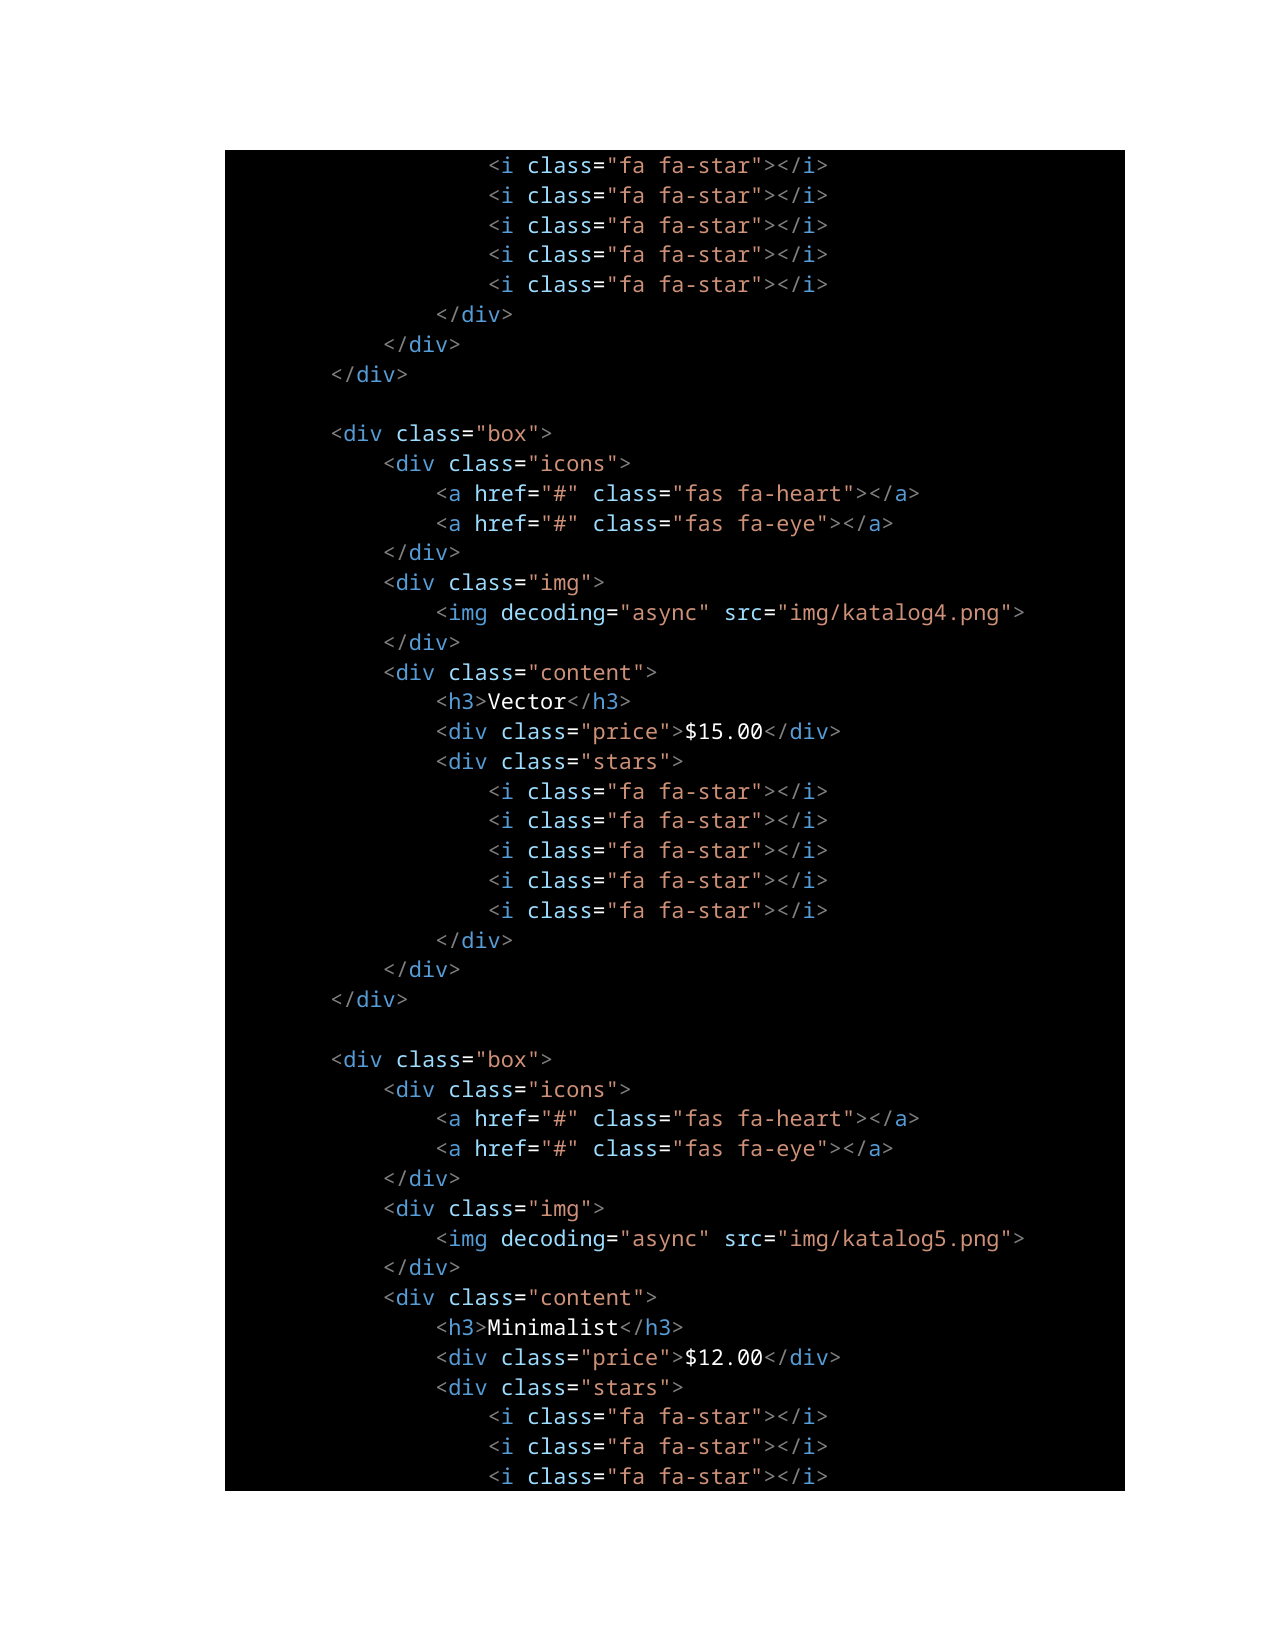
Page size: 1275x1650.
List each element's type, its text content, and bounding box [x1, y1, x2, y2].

text <a href="#" class="fas fa-heart"></a> [225, 1103, 1125, 1133]
text </div> [225, 1163, 1125, 1193]
text <i class="fa fa-star"></i> [225, 209, 1125, 239]
text <i class="fa fa-star"></i> [225, 1431, 1125, 1461]
text <a href="#" class="fas fa-eye"></a> [225, 507, 1125, 537]
text <a href="#" class="fas fa-eye"></a> [225, 1133, 1125, 1163]
text <div class="img"> [225, 567, 1125, 597]
text <i class="fa fa-star"></i> [225, 895, 1125, 924]
text </div> [225, 329, 1125, 358]
text </div> [225, 984, 1125, 1014]
text <div class="stars"> [225, 1371, 1125, 1401]
text </div> [225, 627, 1125, 656]
text <div class="icons"> [225, 448, 1125, 478]
text </div> [225, 924, 1125, 954]
text <h3>Vector</h3> [225, 686, 1125, 716]
text <i class="fa fa-star"></i> [225, 239, 1125, 269]
text <img decoding="async" src="img/katalog5.png"> [225, 1222, 1125, 1252]
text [225, 1461, 1125, 1491]
text <a href="#" class="fas fa-heart"></a> [225, 478, 1125, 507]
text <i class="fa fa-star"></i> [225, 835, 1125, 865]
text <i class="fa fa-star"></i> [225, 150, 1125, 180]
text <i class="fa fa-star"></i> [225, 269, 1125, 299]
text <div class="box"> [225, 418, 1125, 448]
text <div class="box"> [225, 1044, 1125, 1073]
text <img decoding="async" src="img/katalog4.png"> [225, 597, 1125, 627]
text <i class="fa fa-star"></i> [225, 180, 1125, 209]
text </div> [225, 358, 1125, 388]
text <i class="fa fa-star"></i> [225, 805, 1125, 835]
text <div class="price">$12.00</div> [225, 1342, 1125, 1371]
text <h3>Minimalist</h3> [225, 1312, 1125, 1342]
text </div> [225, 1252, 1125, 1282]
text <div class="img"> [225, 1193, 1125, 1222]
text </div> [225, 954, 1125, 984]
text <i class="fa fa-star"></i> [225, 865, 1125, 895]
text </div> [225, 299, 1125, 329]
text <div class="content"> [225, 656, 1125, 686]
text <div class="content"> [225, 1282, 1125, 1312]
text <i class="fa fa-star"></i> [225, 776, 1125, 805]
text <div class="price">$15.00</div> [225, 716, 1125, 746]
text <i class="fa fa-star"></i> [225, 1401, 1125, 1431]
text </div> [225, 537, 1125, 567]
text <div class="icons"> [225, 1073, 1125, 1103]
text <div class="stars"> [225, 746, 1125, 776]
